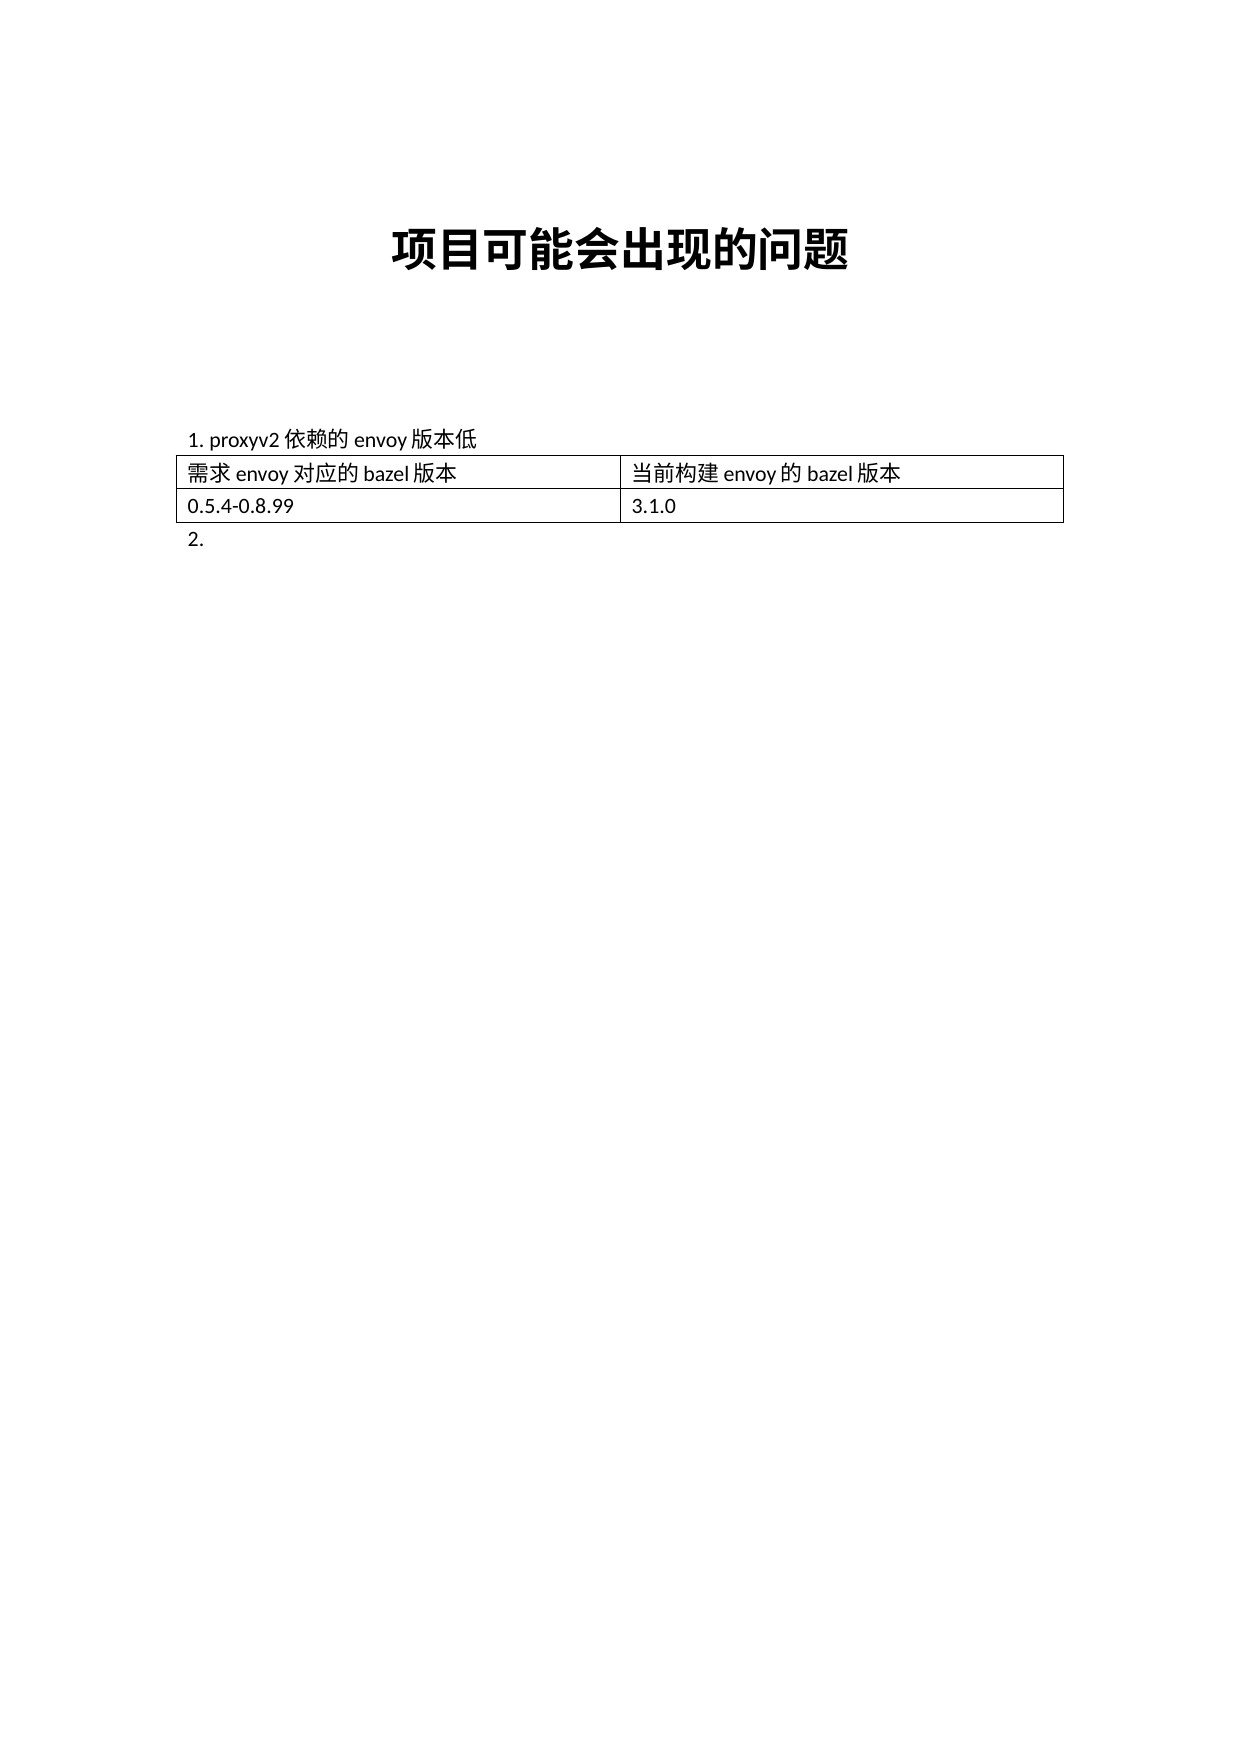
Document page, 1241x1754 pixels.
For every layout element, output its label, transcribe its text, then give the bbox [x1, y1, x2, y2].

table_cell 0.5.4-0.8.99 [177, 489, 620, 522]
table_cell 3.1.0 [621, 489, 1063, 522]
table_header 当前构建envoy的bazel版本 [621, 456, 1063, 488]
list proxyv2依赖的envoy版本低 [187, 422, 1053, 454]
table_header 需求envoy对应的bazel版本 [177, 456, 620, 488]
subtitle 项目可能会出现的问题 [187, 197, 1053, 295]
